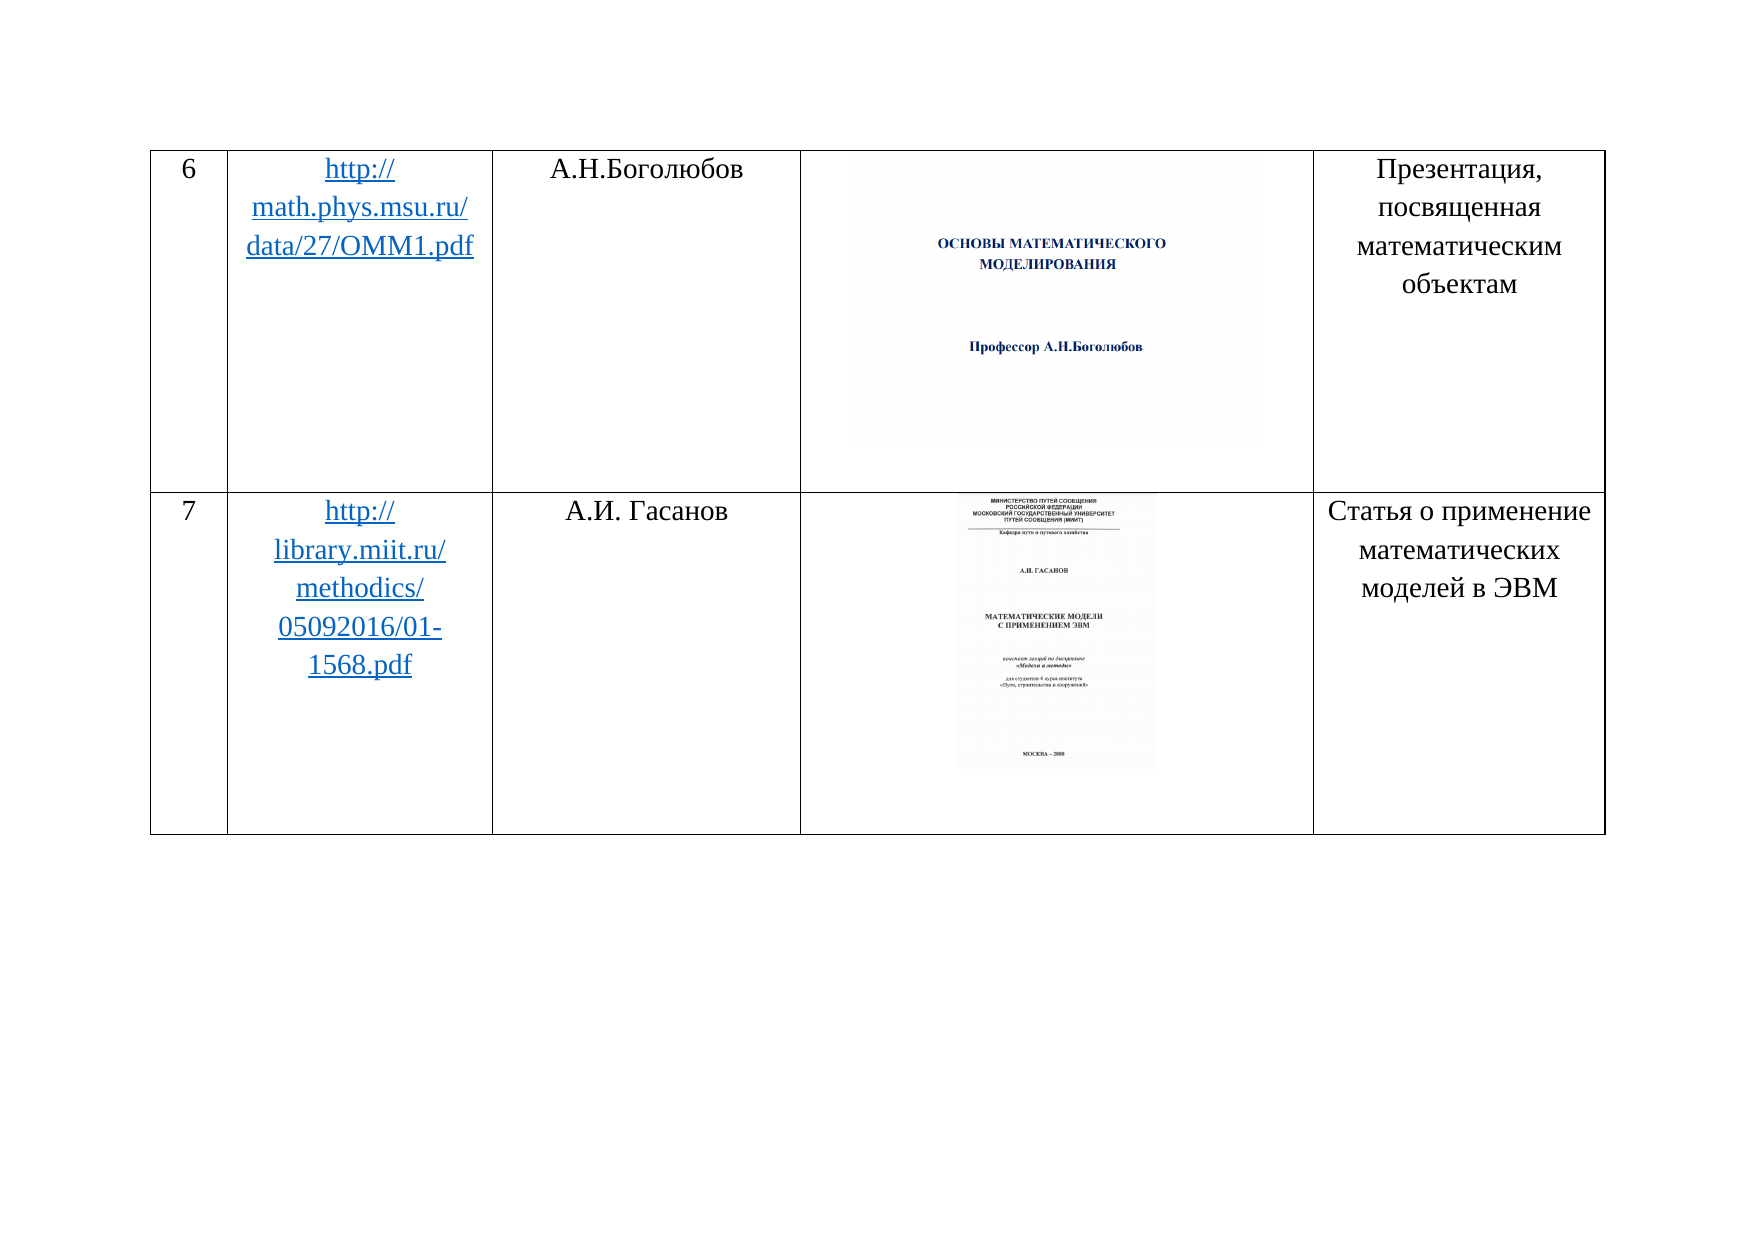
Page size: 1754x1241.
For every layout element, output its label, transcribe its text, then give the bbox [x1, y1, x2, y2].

picture [957, 493, 1158, 769]
table_cell http://library.miit.ru/methodics/05092016/01-1568.pdf [228, 493, 492, 834]
table_cell [801, 493, 1313, 834]
table_cell А.И. Гасанов [493, 493, 800, 834]
table_cell А.Н.Боголюбов [493, 151, 800, 492]
table_cell [801, 151, 1313, 492]
picture [847, 151, 1267, 448]
table_cell Презентация, посвященная математическим объектам [1314, 151, 1604, 492]
table_cell Статья о применение математических моделей в ЭВМ [1314, 493, 1604, 834]
table_cell 7 [151, 493, 227, 834]
table_cell http://math.phys.msu.ru/data/27/OMM1.pdf [228, 151, 492, 492]
table_cell 6 [151, 151, 227, 492]
